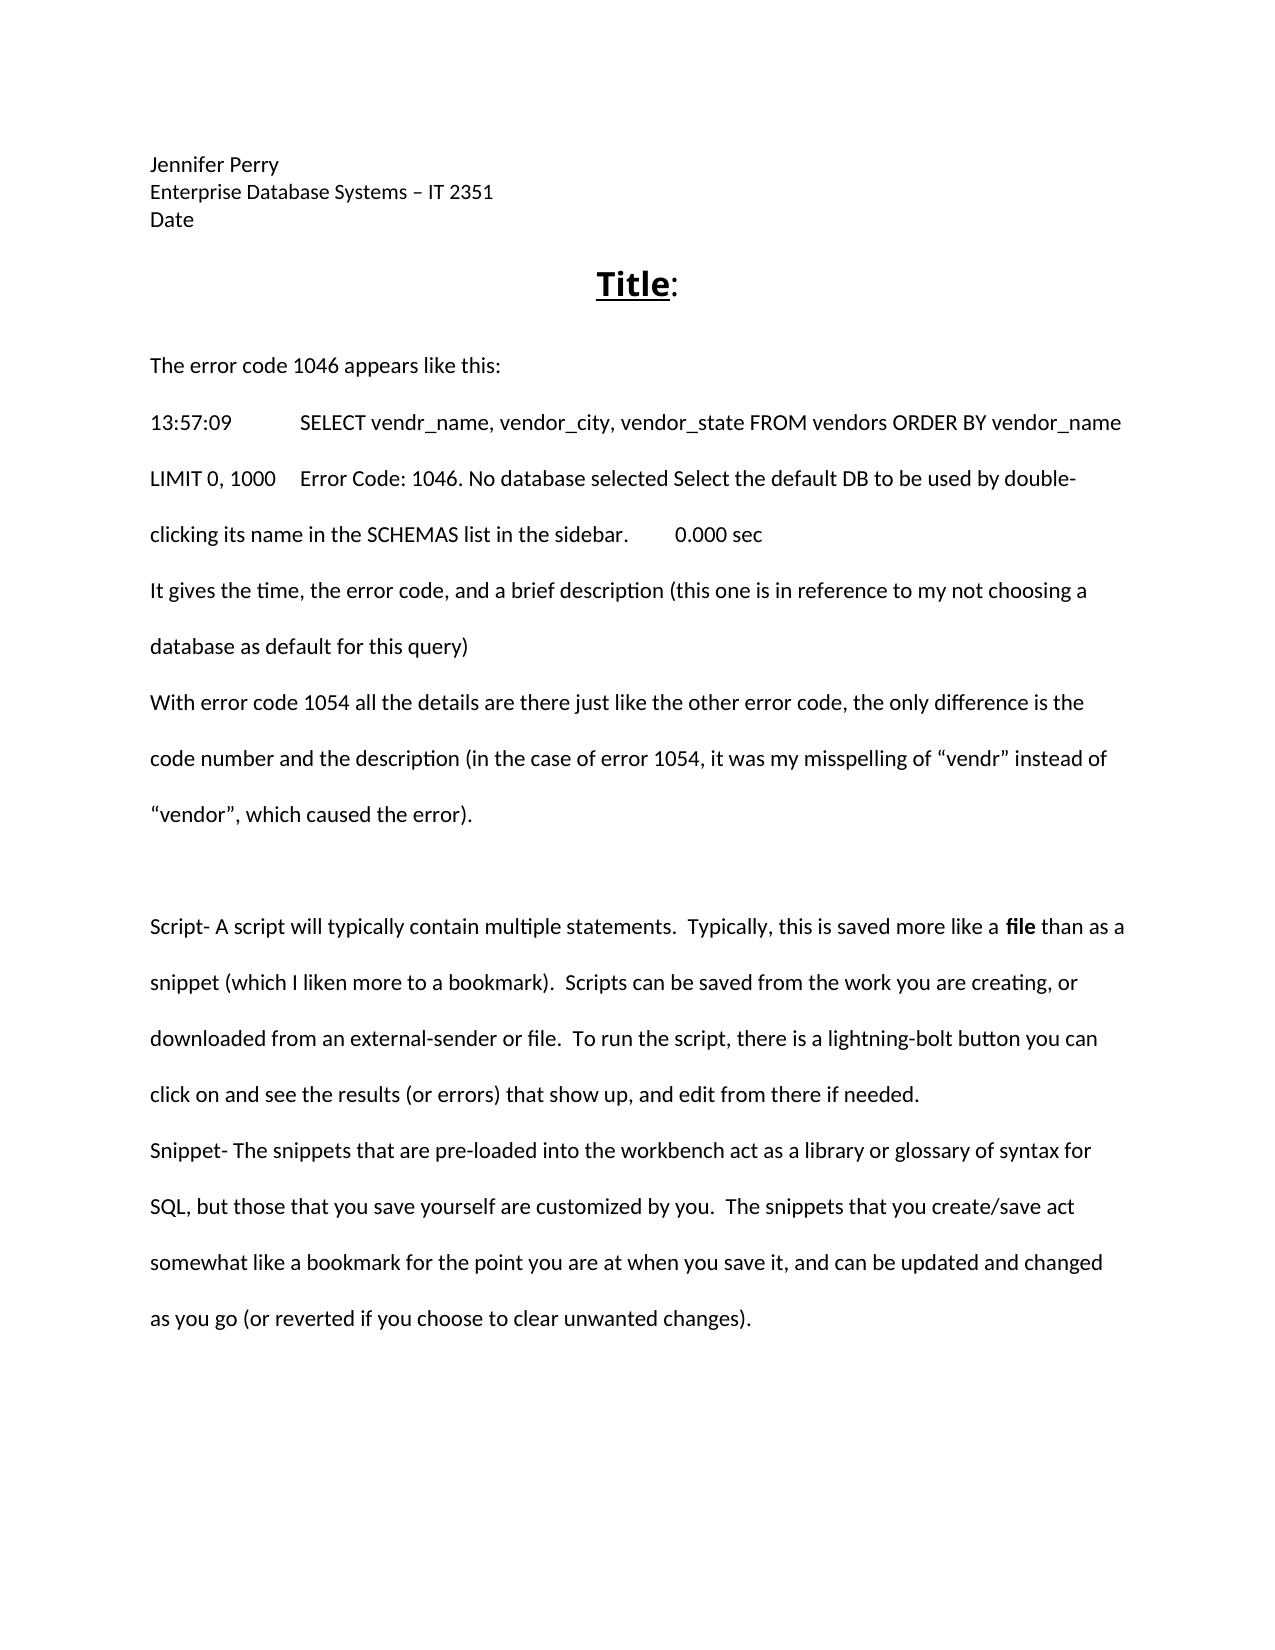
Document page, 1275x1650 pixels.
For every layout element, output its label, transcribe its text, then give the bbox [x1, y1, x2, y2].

text Jennifer Perry [150, 150, 1125, 178]
text Enterprise Database Systems – IT 2351 [150, 178, 1125, 205]
text It gives the time, the error code, and a brief description (this one is in reference to my not choosing a database as default for this query) [150, 576, 1125, 660]
text The error code 1046 appears like this: [150, 352, 1125, 379]
text Title: [150, 261, 1125, 306]
text Date [150, 205, 1125, 233]
text 13:57:09 SELECT vendr_name, vendor_city, vendor_state FROM vendors ORDER BY vendor_name LIMIT 0, 1000 Error Code: 1046. No database selected Select the default DB to be used by double-clicking its name in the SCHEMAS list in the sidebar. 0.000 sec [150, 408, 1125, 548]
text Script- A script will typically contain multiple statements. Typically, this is saved more like a file than as a snippet (which I liken more to a bookmark). Scripts can be saved from the work you are creating, or downloaded from an external-sender or file. To run the script, there is a lightning-bolt button you can click on and see the results (or errors) that show up, and edit from there if needed. [150, 912, 1125, 1108]
text Snippet- The snippets that are pre-loaded into the workbench act as a library or glossary of syntax for SQL, but those that you save yourself are customized by you. The snippets that you create/save act somewhat like a bookmark for the point you are at when you save it, and can be updated and changed as you go (or reverted if you choose to clear unwanted changes). [150, 1136, 1125, 1332]
text With error code 1054 all the details are there just like the other error code, the only difference is the code number and the description (in the case of error 1054, it was my misspelling of “vendr” instead of “vendor”, which caused the error). [150, 688, 1125, 828]
